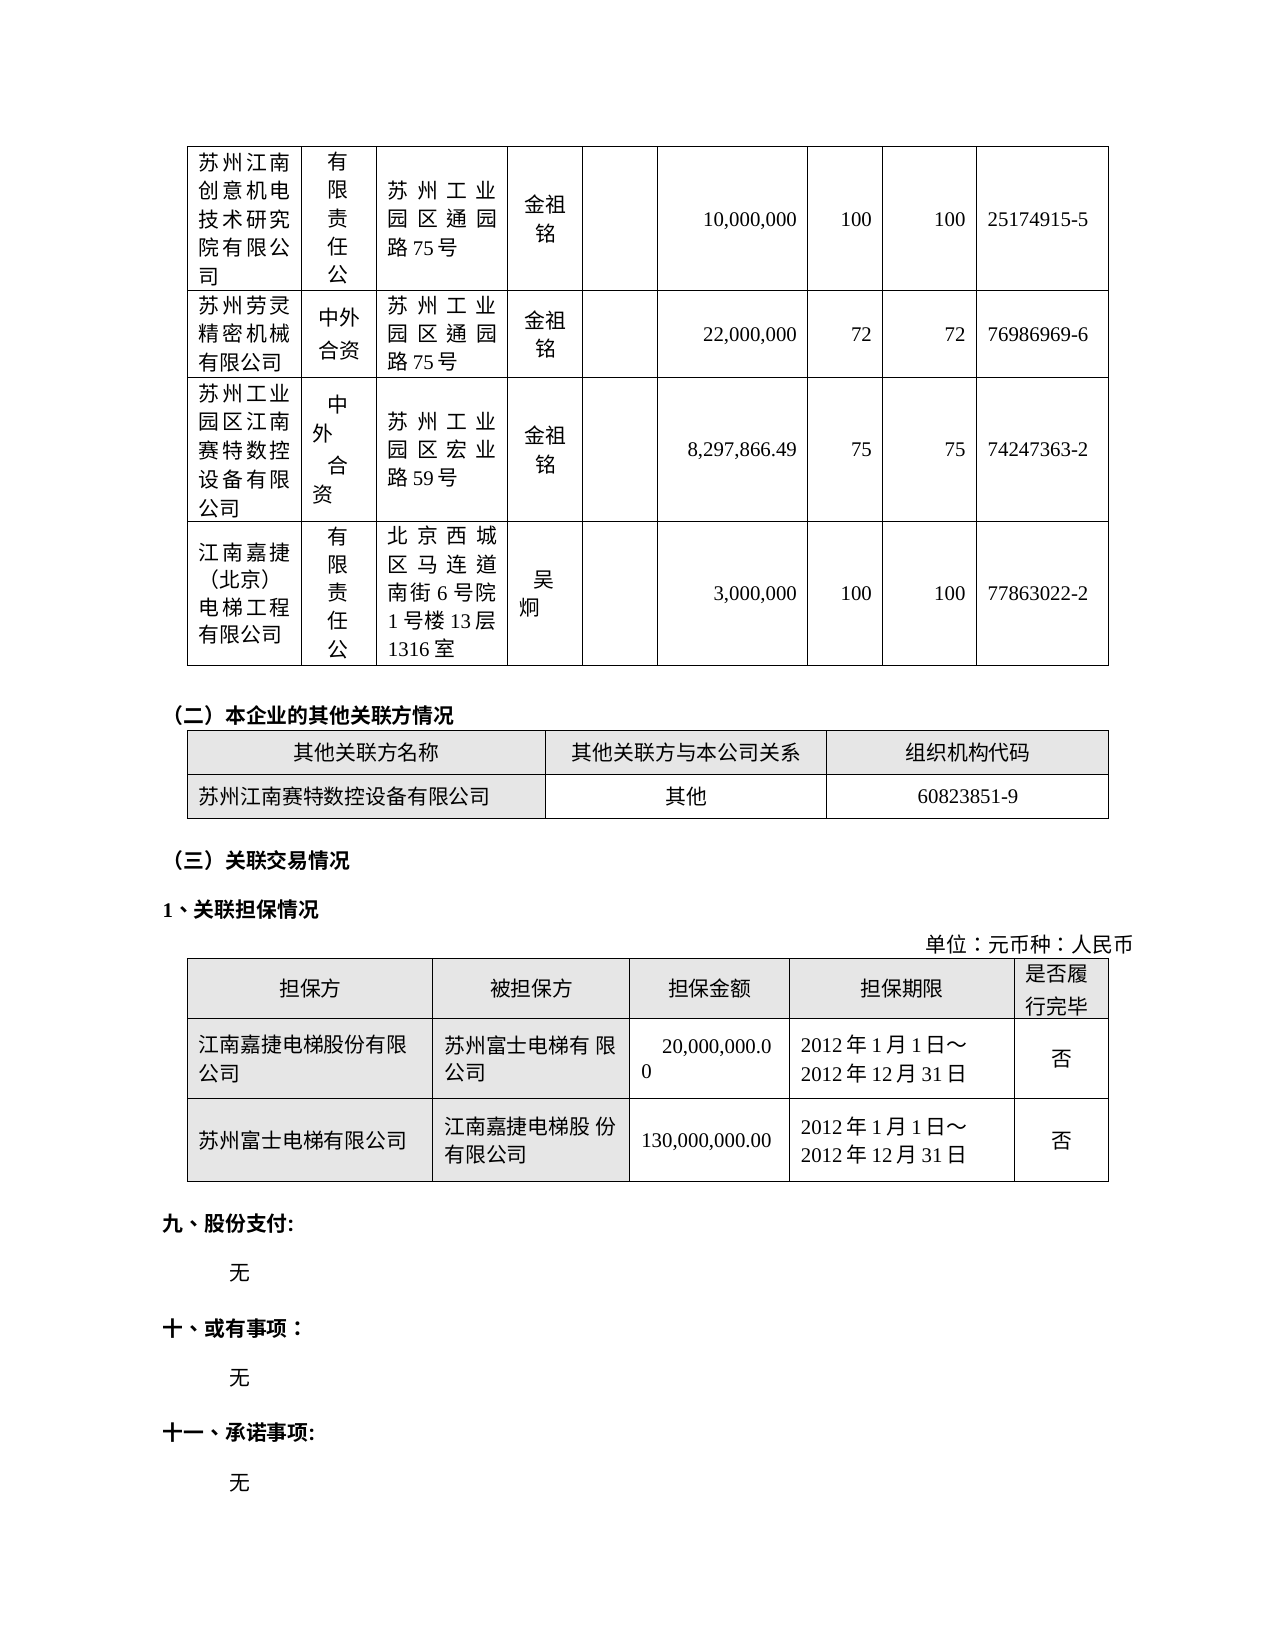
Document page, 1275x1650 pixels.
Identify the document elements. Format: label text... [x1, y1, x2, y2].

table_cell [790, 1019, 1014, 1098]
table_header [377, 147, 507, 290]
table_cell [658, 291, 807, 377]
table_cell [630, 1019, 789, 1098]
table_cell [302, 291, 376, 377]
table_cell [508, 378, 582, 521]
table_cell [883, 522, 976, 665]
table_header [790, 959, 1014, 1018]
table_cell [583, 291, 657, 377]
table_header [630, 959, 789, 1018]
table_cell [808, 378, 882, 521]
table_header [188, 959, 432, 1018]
text 单位：元币种：人民币 [162, 930, 1134, 958]
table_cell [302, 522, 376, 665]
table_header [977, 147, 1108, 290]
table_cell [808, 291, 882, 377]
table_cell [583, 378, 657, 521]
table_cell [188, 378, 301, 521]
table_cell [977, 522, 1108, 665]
text 无 [162, 1363, 1134, 1391]
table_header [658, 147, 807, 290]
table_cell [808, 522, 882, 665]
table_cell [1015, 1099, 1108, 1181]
subtitle 九、股份支付: [162, 1209, 1134, 1237]
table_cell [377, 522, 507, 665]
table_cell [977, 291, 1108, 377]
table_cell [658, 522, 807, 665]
subtitle （三）关联交易情况 [162, 846, 1134, 874]
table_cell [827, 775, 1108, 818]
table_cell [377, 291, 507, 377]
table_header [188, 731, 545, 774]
text （二）本企业的其他关联方情况 [162, 701, 1134, 730]
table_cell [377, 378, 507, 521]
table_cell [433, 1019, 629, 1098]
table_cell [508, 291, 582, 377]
subtitle 1、关联担保情况 [162, 895, 1134, 924]
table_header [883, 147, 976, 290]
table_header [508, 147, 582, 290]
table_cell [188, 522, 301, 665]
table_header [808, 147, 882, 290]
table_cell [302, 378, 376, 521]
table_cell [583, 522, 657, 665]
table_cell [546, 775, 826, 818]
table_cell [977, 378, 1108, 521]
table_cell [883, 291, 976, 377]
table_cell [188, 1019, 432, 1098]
subtitle 十一、承诺事项: [162, 1418, 1134, 1447]
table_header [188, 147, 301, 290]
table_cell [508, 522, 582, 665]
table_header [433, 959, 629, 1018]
subtitle 十、或有事项： [162, 1314, 1134, 1342]
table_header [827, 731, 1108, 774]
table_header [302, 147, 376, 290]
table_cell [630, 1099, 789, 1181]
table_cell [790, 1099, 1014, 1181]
text 无 [162, 1258, 1134, 1287]
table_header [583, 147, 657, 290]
text 无 [162, 1468, 1134, 1496]
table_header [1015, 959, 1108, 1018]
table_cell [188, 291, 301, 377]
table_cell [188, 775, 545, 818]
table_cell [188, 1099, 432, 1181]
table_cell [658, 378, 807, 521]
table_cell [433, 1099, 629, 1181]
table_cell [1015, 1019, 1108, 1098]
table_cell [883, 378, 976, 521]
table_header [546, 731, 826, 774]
